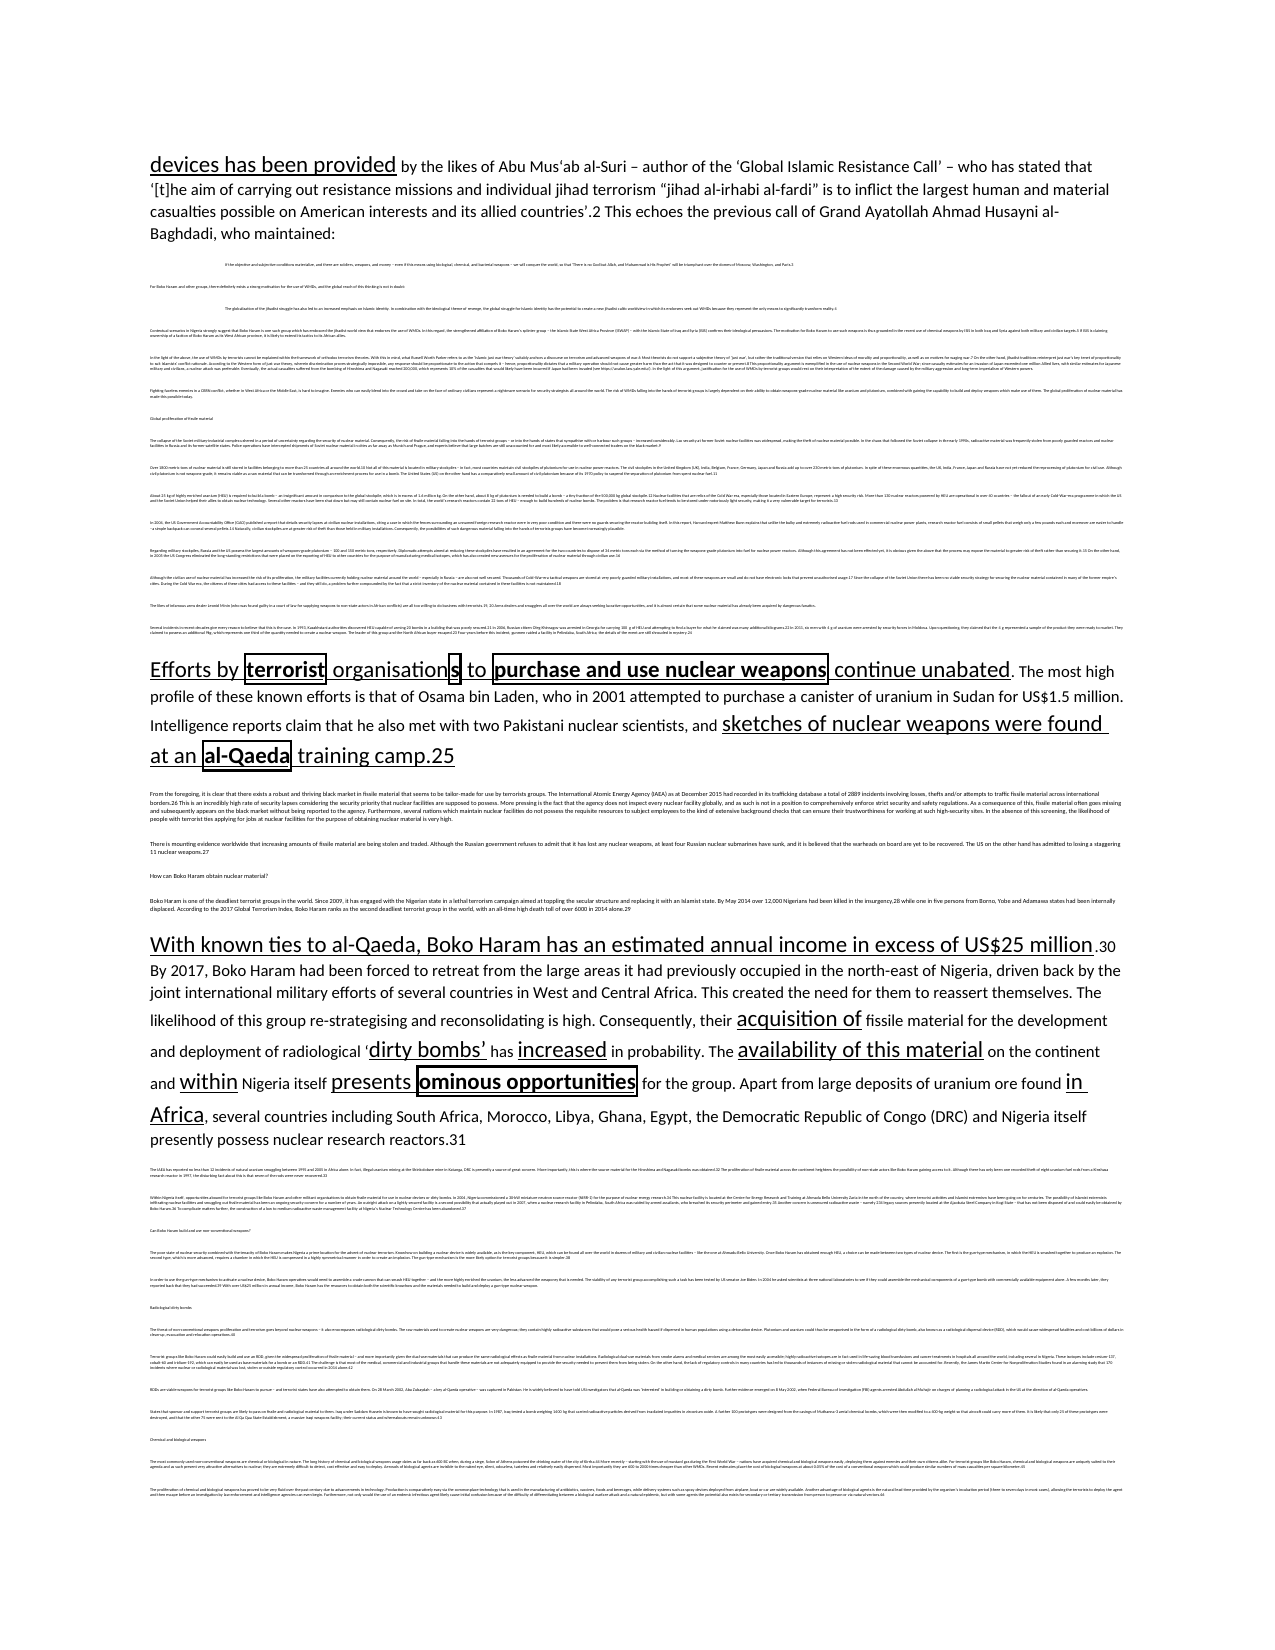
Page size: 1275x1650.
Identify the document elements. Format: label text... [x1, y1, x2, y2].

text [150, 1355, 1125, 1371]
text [150, 150, 1125, 244]
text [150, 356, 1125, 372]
text Efforts by terrorist organisations to purchase and use nuclear weapons continue unabated. The most high profile of these known efforts is that of Osama bin Laden, who in 2001 attempted to purchase a canister of uranium in Sudan for US$1.5 million. Intelligence reports claim that he also met with two Pakistani nuclear scientists, and sketches of nuclear weapons were found at an al-Qaeda training camp.25 [150, 653, 1125, 772]
text With known ties to al-Qaeda, Boko Haram has an estimated annual income in excess of US$25 million.30 By 2017, Boko Haram had been forced to retreat from the large areas it had previously occupied in the north-east of Nigeria, driven back by the joint international military efforts of several countries in West and Central Africa. This created the need for them to reassert themselves. The likelihood of this group re-strategising and reconsolidating is high. Consequently, their acquisition of fissile material for the development and deployment of radiological ‘dirty bombs’ has increased in probability. The availability of this material on the continent and within Nigeria itself presents ominous opportunities for the group. Apart from large deposits of uranium ore found in Africa, several countries including South Africa, Morocco, Libya, Ghana, Egypt, the Democratic Republic of Congo (DRC) and Nigeria itself presently possess nuclear research reactors.31 [150, 931, 1125, 1149]
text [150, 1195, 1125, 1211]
